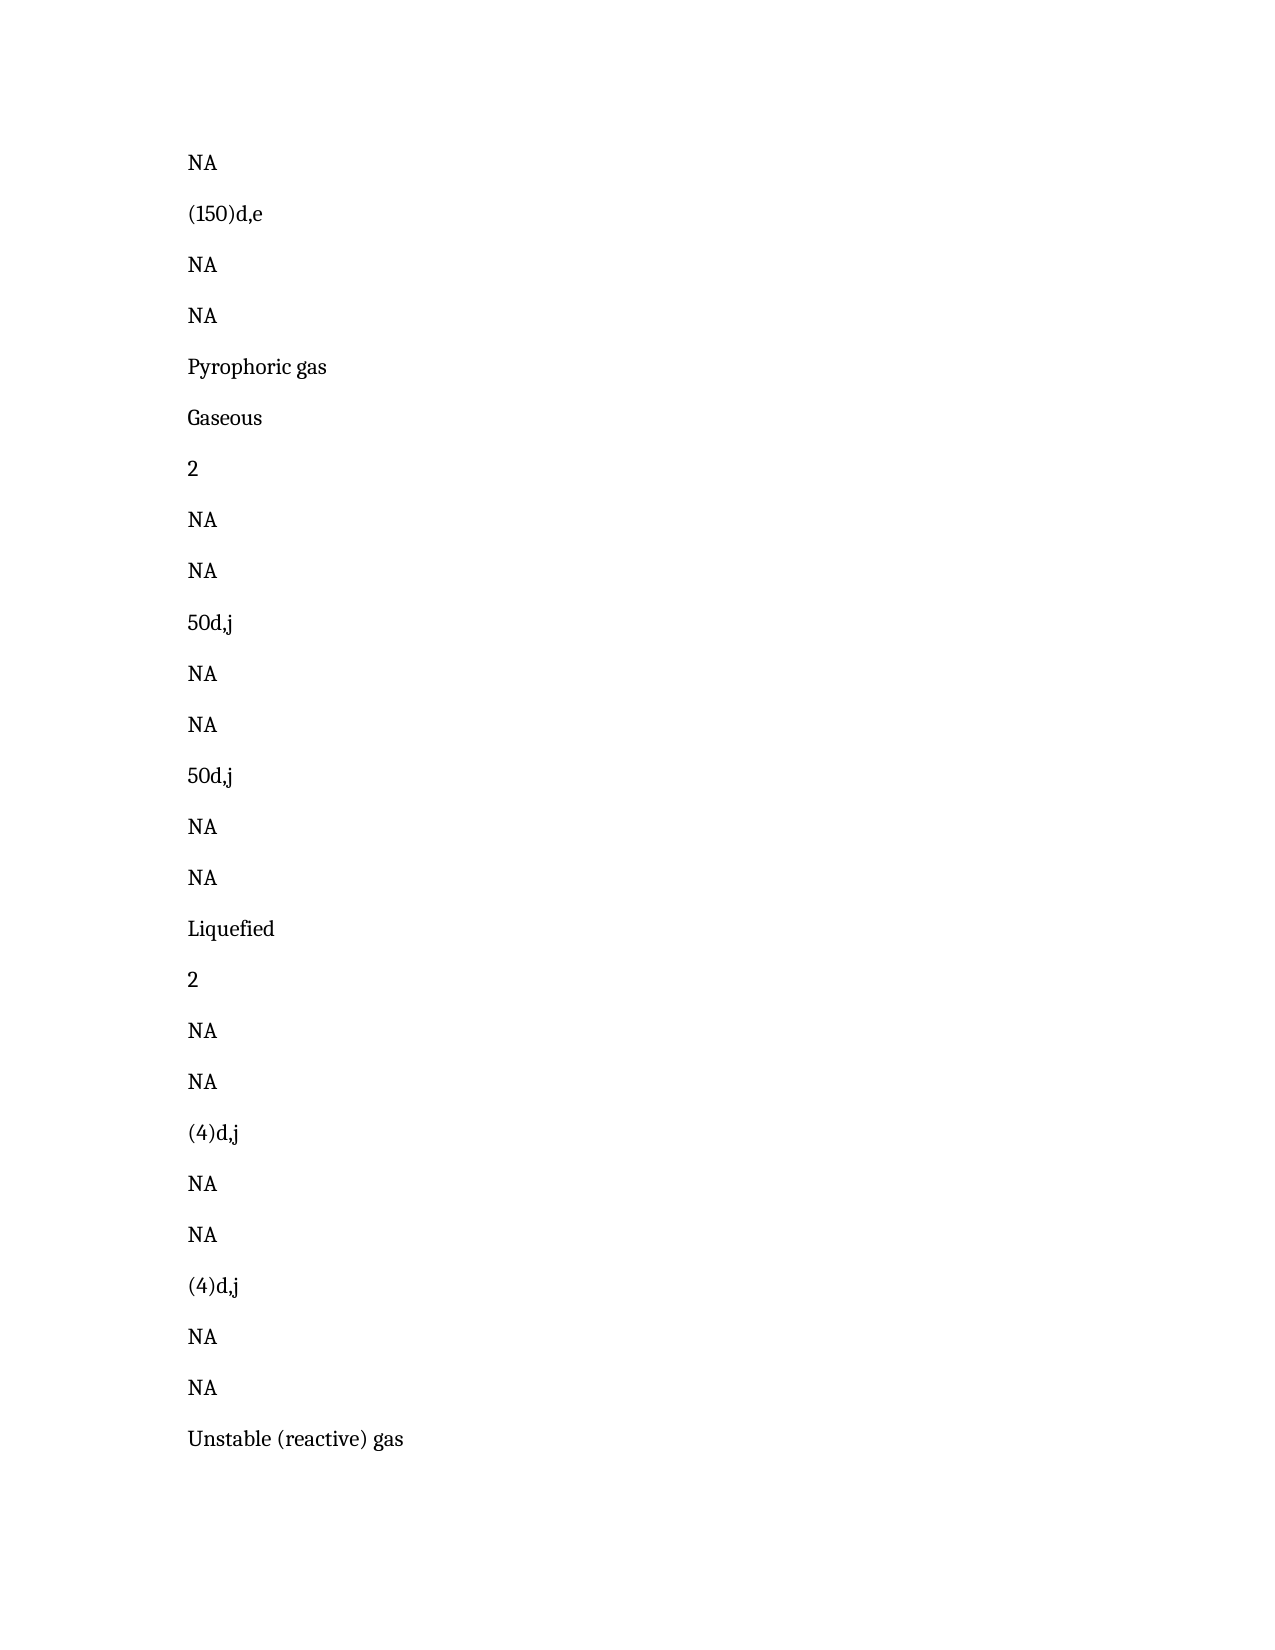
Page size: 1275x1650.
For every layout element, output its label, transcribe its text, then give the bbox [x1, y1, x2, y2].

text NA [187, 1018, 1087, 1044]
text NA [187, 1171, 1087, 1197]
text 50d,j [187, 762, 1087, 789]
text 50d,j [187, 609, 1087, 636]
text NA [187, 1069, 1087, 1095]
text NA [187, 507, 1087, 534]
text NA [187, 252, 1087, 278]
text 2 [187, 967, 1087, 993]
text Gaseous [187, 405, 1087, 432]
text NA [187, 711, 1087, 738]
text NA [187, 864, 1087, 891]
text NA [187, 558, 1087, 585]
text Liquefied [187, 916, 1087, 942]
text NA [187, 303, 1087, 329]
text (4)d,j [187, 1120, 1087, 1146]
text NA [187, 150, 1087, 176]
text Pyrophoric gas [187, 354, 1087, 381]
text 2 [187, 456, 1087, 483]
text NA [187, 813, 1087, 840]
text (4)d,j [187, 1273, 1087, 1299]
text Unstable (reactive) gas [187, 1426, 1087, 1452]
text NA [187, 1324, 1087, 1350]
text (150)d,e [187, 201, 1087, 227]
text NA [187, 1222, 1087, 1248]
text NA [187, 660, 1087, 687]
text NA [187, 1375, 1087, 1401]
